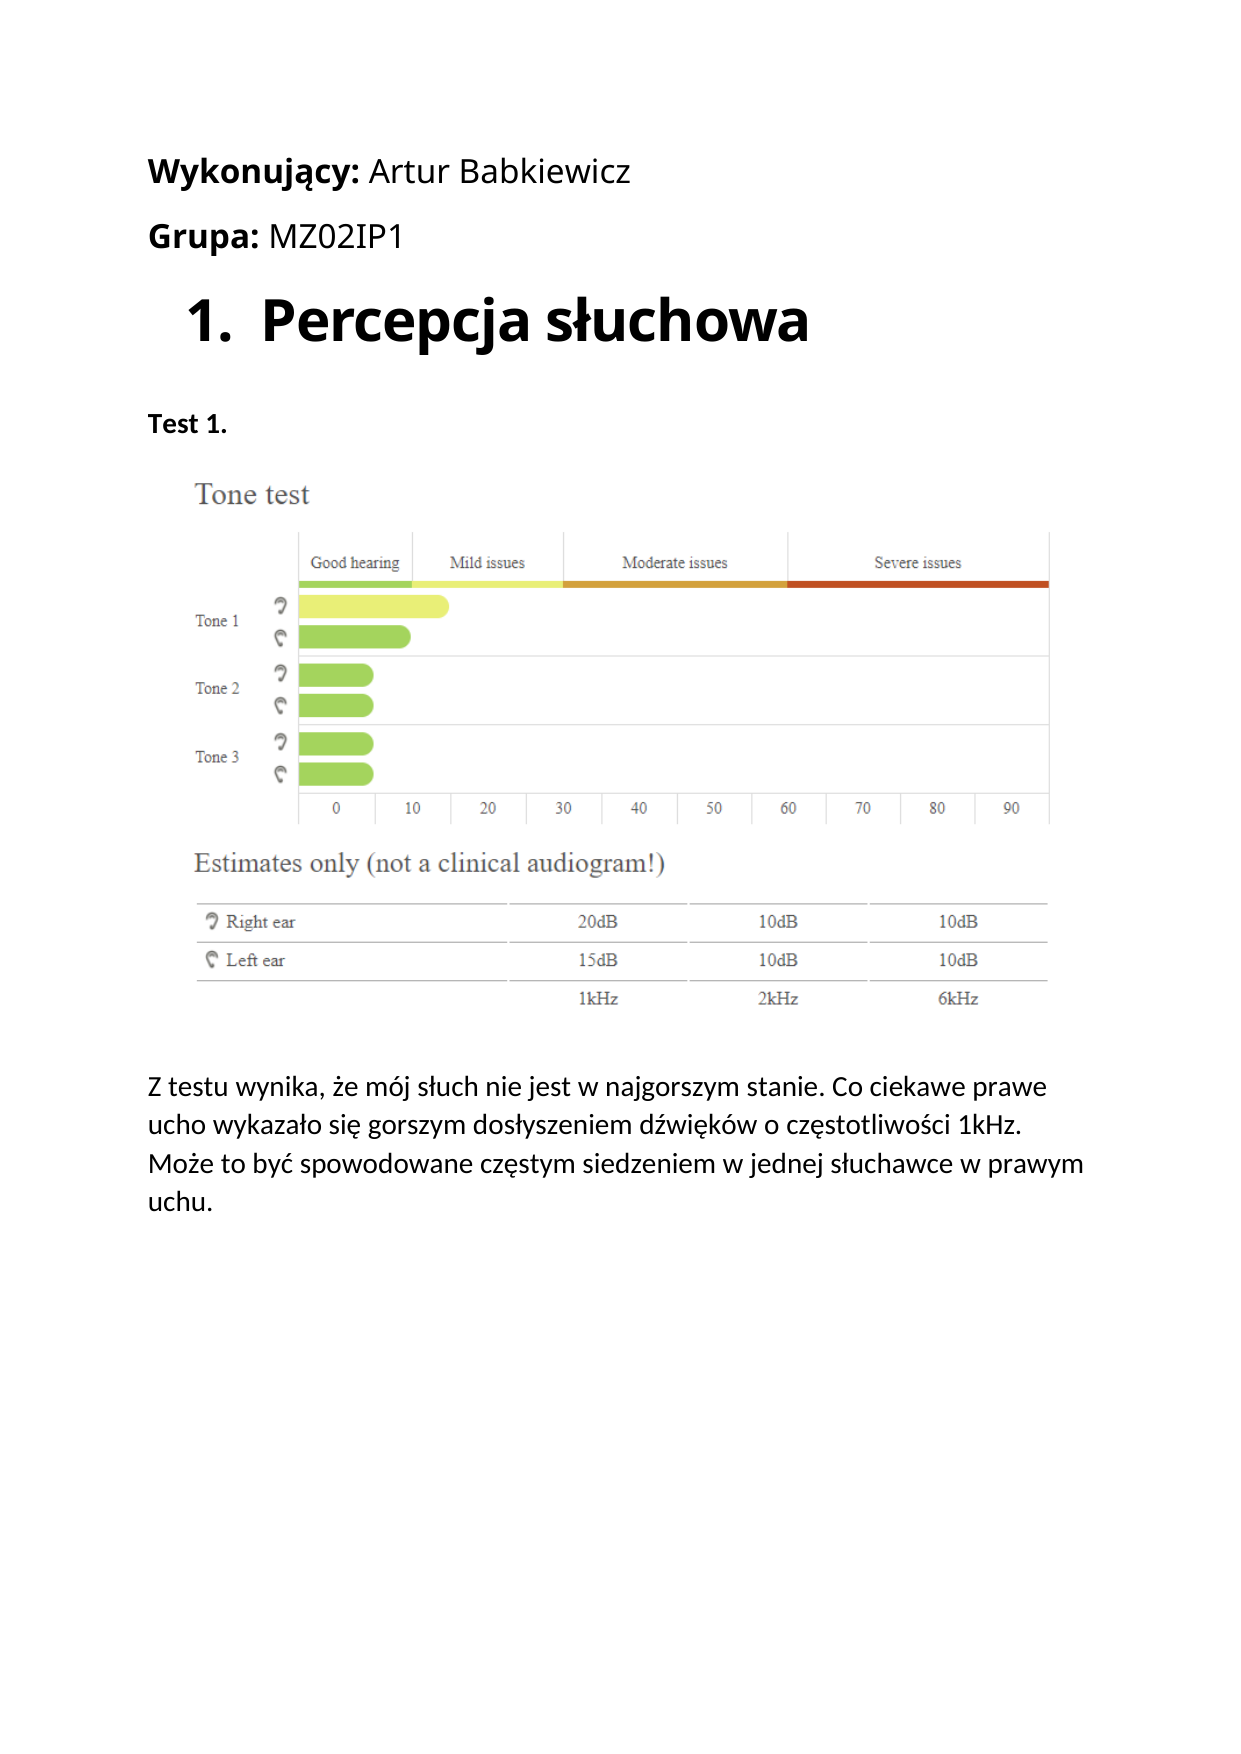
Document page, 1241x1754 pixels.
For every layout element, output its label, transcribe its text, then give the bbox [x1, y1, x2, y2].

title Percepcja słuchowa [185, 279, 1093, 358]
text Grupa: MZ02IP1 [148, 213, 1093, 259]
picture [147, 460, 1093, 1050]
text Test 1. [148, 405, 1093, 441]
text Z testu wynika, że mój słuch nie jest w najgorszym stanie. Co ciekawe prawe ucho wykazało się gorszym dosłyszeniem dźwięków o częstotliwości 1kHz. Może to być spowodowane częstym siedzeniem w jednej słuchawce w prawym uchu. [148, 1068, 1093, 1219]
text Wykonujący: Artur Babkiewicz [148, 148, 1093, 193]
